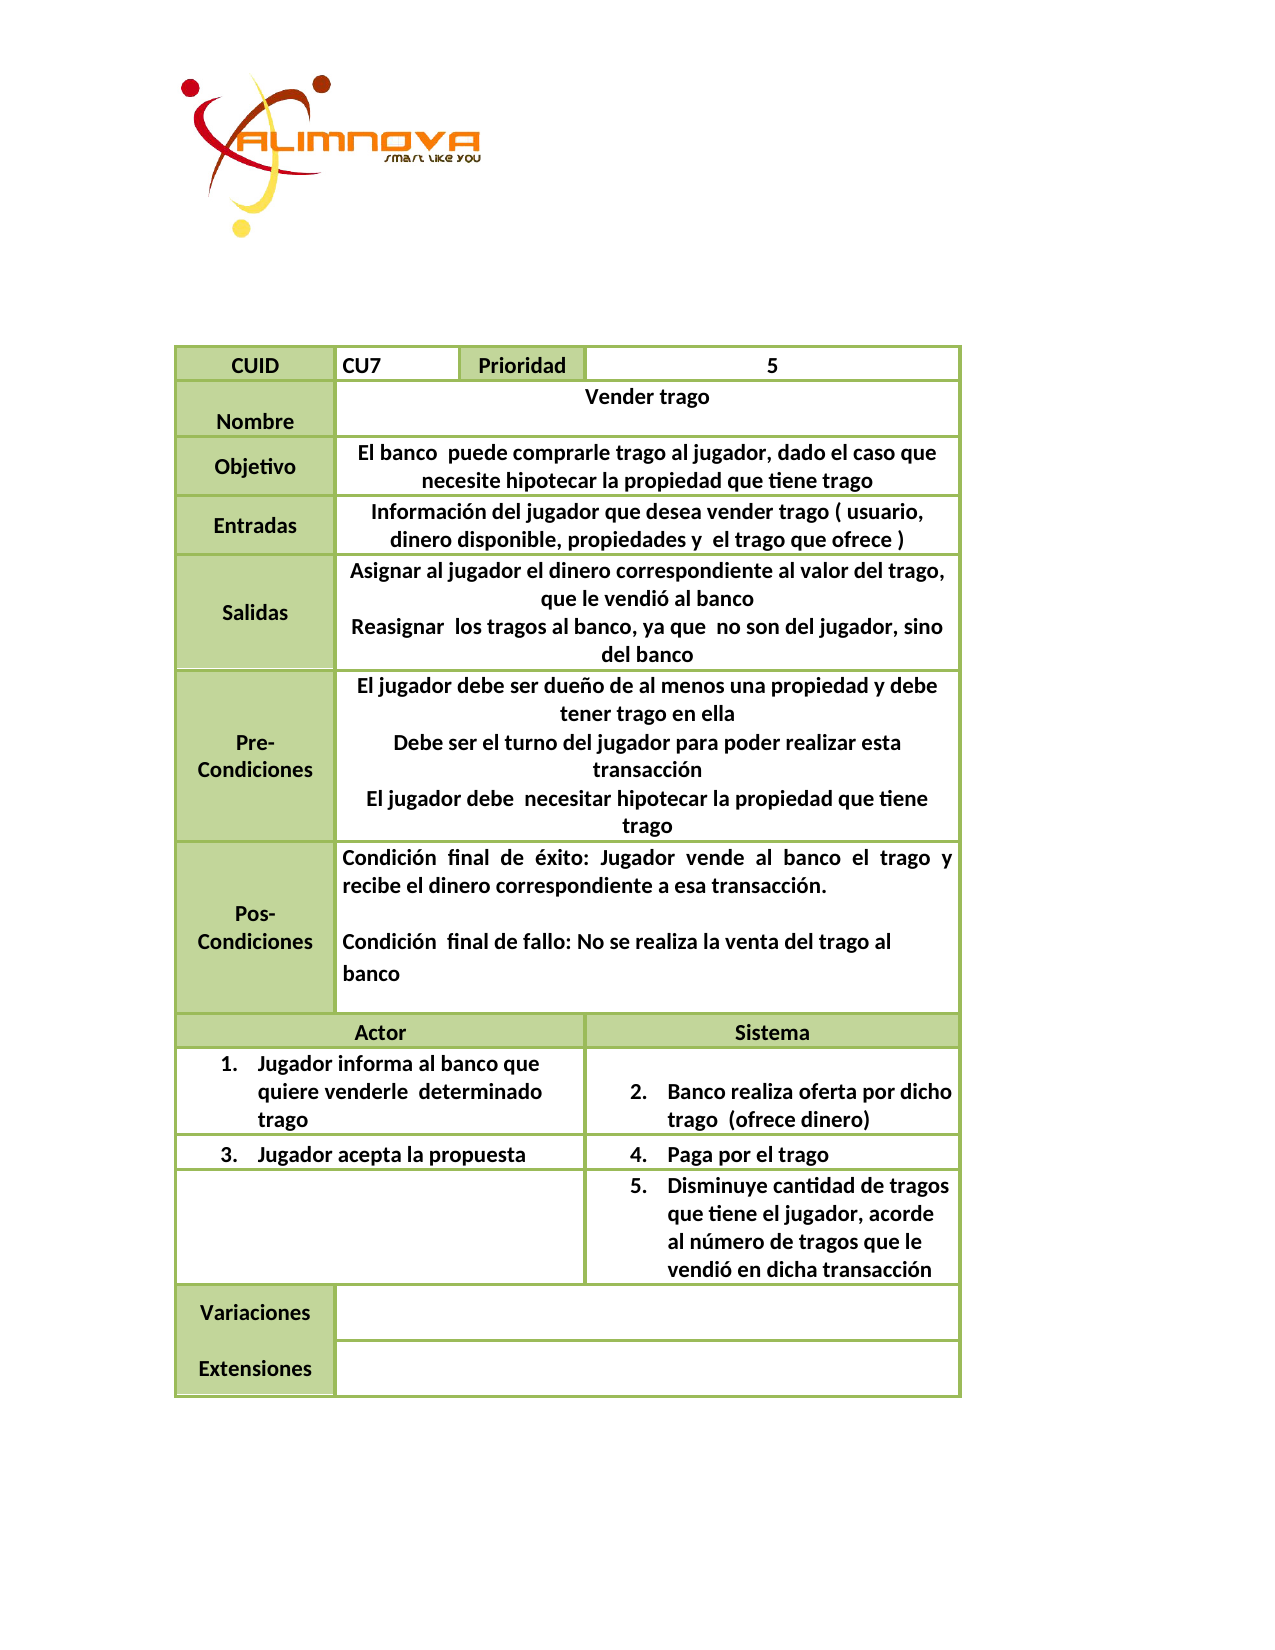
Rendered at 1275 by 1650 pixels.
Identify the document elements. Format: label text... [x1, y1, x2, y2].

table_cell Vender trago [337, 382, 958, 435]
table_cell [177, 1171, 583, 1283]
table_cell Sistema [587, 1015, 958, 1046]
table_cell Jugador informa al banco que quiere venderle determinado trago [177, 1049, 583, 1133]
table_cell Actor [177, 1015, 583, 1046]
table_header CU7 [337, 348, 458, 379]
table_cell El jugador debe ser dueño de al menos una propiedad y debe tener trago en ella Debe ser el turno del jugador para poder realizar esta transacción El jugador debe necesitar hipotecar la propiedad que tiene trago [337, 672, 958, 840]
table_cell Extensiones [177, 1339, 333, 1394]
table_cell Objetivo [177, 438, 333, 494]
table_cell Asignar al jugador el dinero correspondiente al valor del trago, que le vendió al banco Reasignar los tragos al banco, ya que no son del jugador, sino del banco [337, 556, 958, 668]
table_cell Banco realiza oferta por dicho trago (ofrece dinero) [587, 1049, 958, 1133]
table_header 5 [587, 348, 958, 379]
table_cell Disminuye cantidad de tragos que tiene el jugador, acorde al número de tragos que le vendió en dicha transacción [587, 1171, 958, 1283]
table_cell Condición final de éxito: Jugador vende al banco el trago y recibe el dinero correspondiente a esa transacción. Condición final de fallo: No se realiza la venta del trago al banco [337, 843, 958, 1012]
table_cell El banco puede comprarle trago al jugador, dado el caso que necesite hipotecar la propiedad que tiene trago [337, 438, 958, 494]
table_cell Nombre [177, 382, 333, 435]
table_cell Salidas [177, 556, 333, 668]
table_cell [337, 1342, 958, 1394]
table_cell [337, 1286, 958, 1339]
table_header CUID [177, 348, 333, 379]
table_cell Variaciones [177, 1286, 333, 1339]
table_header Prioridad [461, 348, 583, 379]
table_cell Paga por el trago [587, 1136, 958, 1168]
table_cell Información del jugador que desea vender trago ( usuario, dinero disponible, propiedades y el trago que ofrece ) [337, 497, 958, 553]
table_cell Pos-Condiciones [177, 843, 333, 1012]
picture [177, 73, 482, 239]
table_cell Pre-Condiciones [177, 672, 333, 840]
table_cell Entradas [177, 497, 333, 553]
table_cell Jugador acepta la propuesta [177, 1136, 583, 1168]
